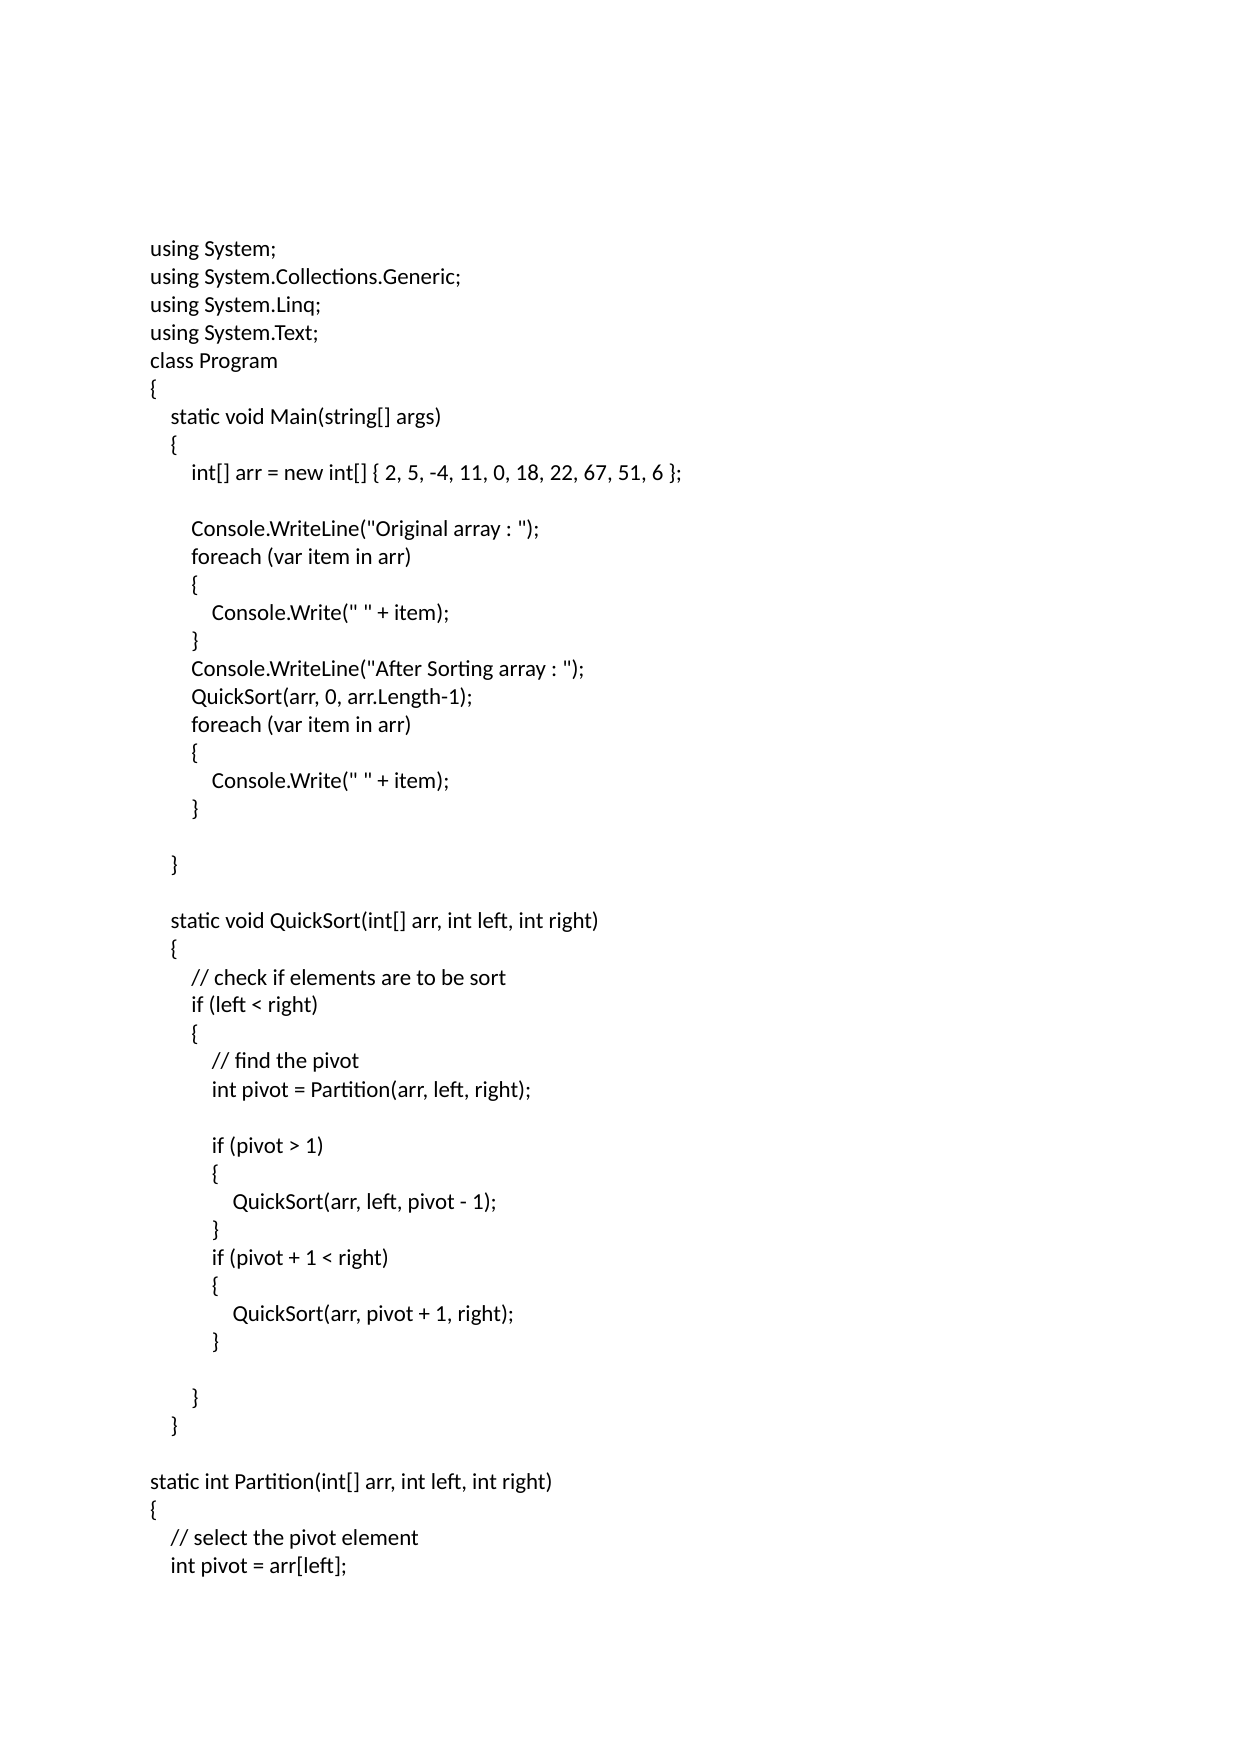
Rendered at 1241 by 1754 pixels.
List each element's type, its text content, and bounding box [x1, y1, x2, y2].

text if (left < right) [150, 991, 1090, 1019]
text } [150, 794, 1090, 822]
text } [150, 1411, 1090, 1439]
text } [150, 1215, 1090, 1243]
text using System.Linq; [150, 290, 1090, 318]
text QuickSort(arr, 0, arr.Length-1); [150, 682, 1090, 710]
text Console.Write(" " + item); [150, 598, 1090, 626]
text Console.Write(" " + item); [150, 766, 1090, 794]
text if (pivot > 1) [150, 1131, 1090, 1159]
text Console.WriteLine("After Sorting array : "); [150, 654, 1090, 682]
text using System; [150, 234, 1090, 262]
text } [150, 1327, 1090, 1355]
text int pivot = Partition(arr, left, right); [150, 1075, 1090, 1103]
text { [150, 934, 1090, 963]
text // check if elements are to be sort [150, 963, 1090, 991]
text using System.Text; [150, 318, 1090, 346]
text foreach (var item in arr) [150, 542, 1090, 570]
text } [150, 851, 1090, 878]
text { [150, 738, 1090, 766]
text if (pivot + 1 < right) [150, 1243, 1090, 1271]
text { [150, 1159, 1090, 1187]
text QuickSort(arr, pivot + 1, right); [150, 1299, 1090, 1327]
text { [150, 1019, 1090, 1047]
text } [150, 1383, 1090, 1411]
text Console.WriteLine("Original array : "); [150, 514, 1090, 542]
text foreach (var item in arr) [150, 710, 1090, 738]
text { [150, 1271, 1090, 1299]
text // select the pivot element [150, 1523, 1090, 1551]
text { [150, 1495, 1090, 1523]
text static void QuickSort(int[] arr, int left, int right) [150, 907, 1090, 934]
text // find the pivot [150, 1047, 1090, 1075]
text using System.Collections.Generic; [150, 262, 1090, 290]
text int[] arr = new int[] { 2, 5, -4, 11, 0, 18, 22, 67, 51, 6 }; [150, 458, 1090, 486]
text { [150, 570, 1090, 598]
text class Program [150, 346, 1090, 374]
text { [150, 374, 1090, 402]
text static void Main(string[] args) [150, 402, 1090, 430]
text QuickSort(arr, left, pivot - 1); [150, 1187, 1090, 1215]
text static int Partition(int[] arr, int left, int right) [150, 1467, 1090, 1495]
text } [150, 626, 1090, 654]
text int pivot = arr[left]; [150, 1551, 1090, 1579]
text { [150, 430, 1090, 458]
